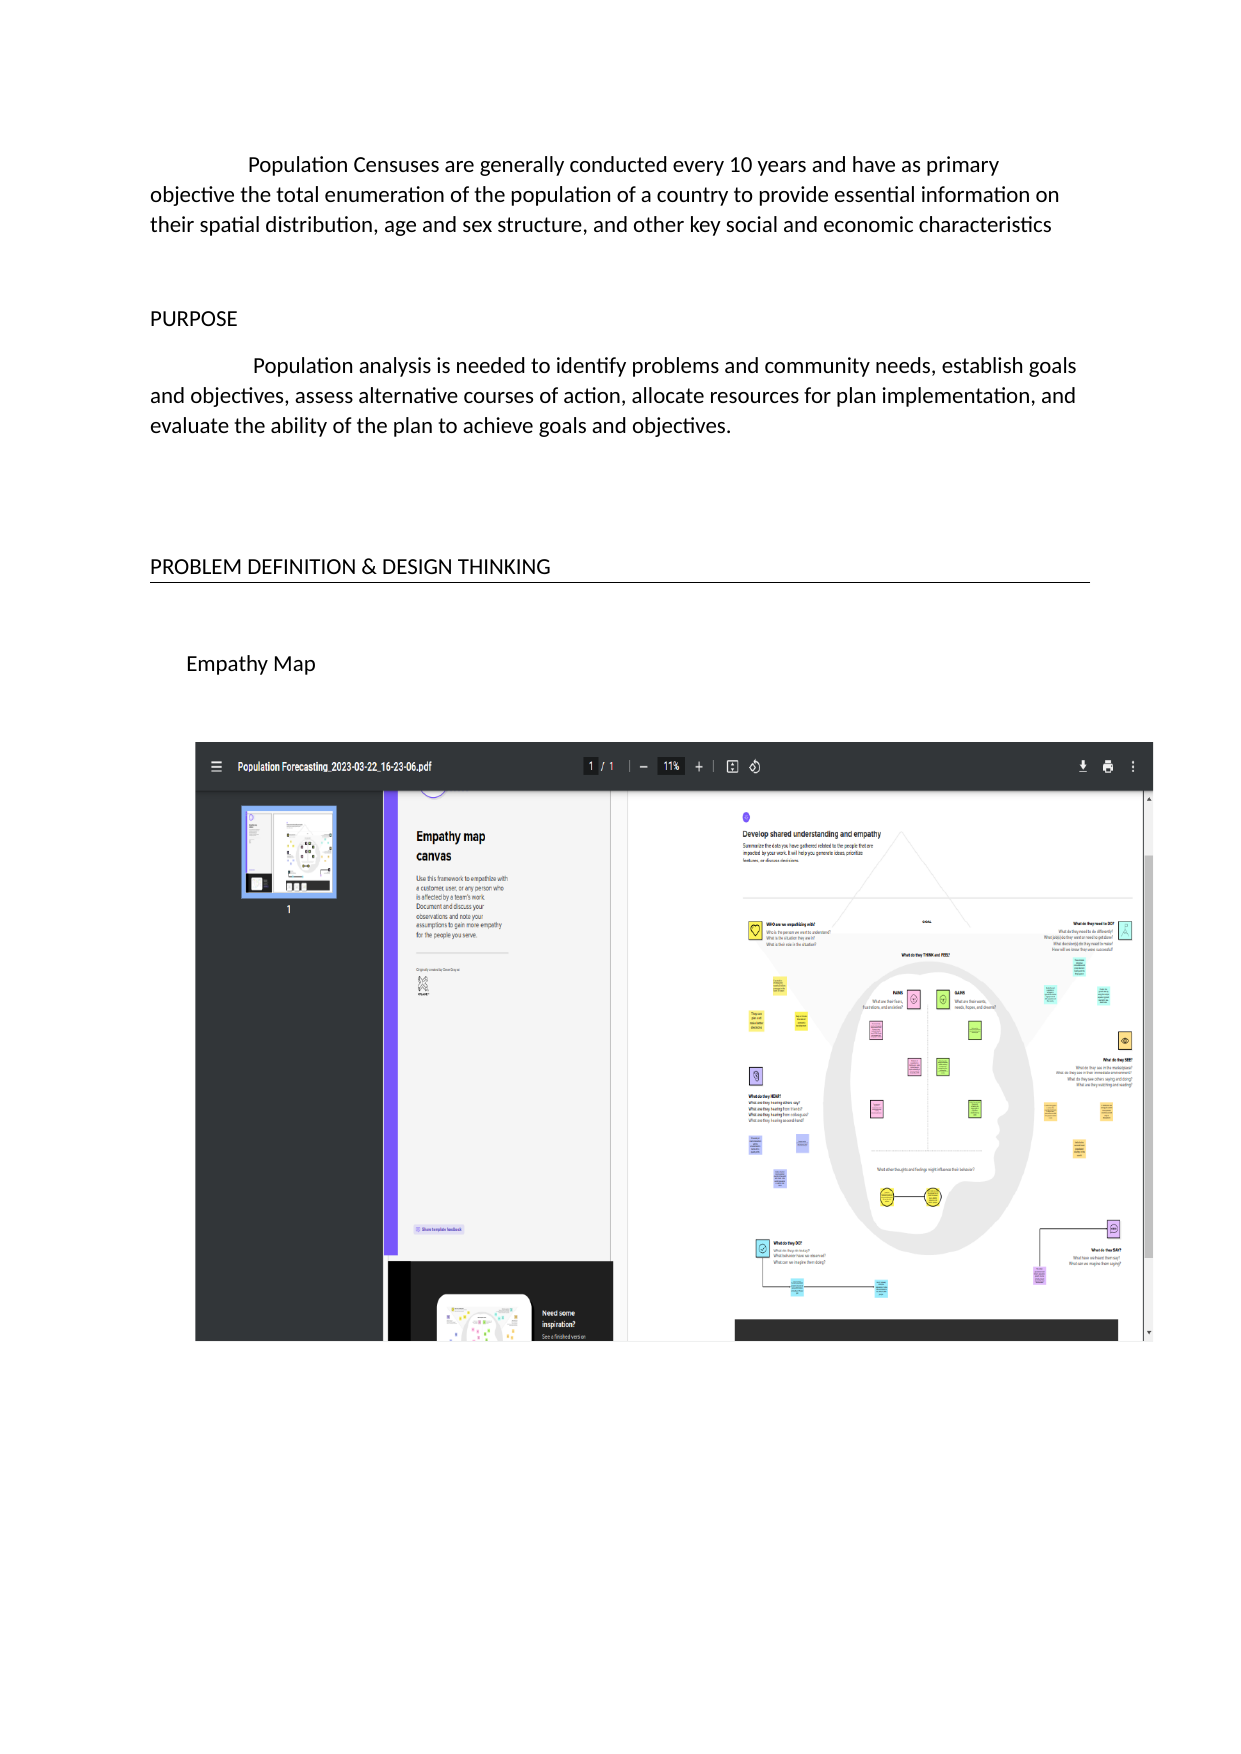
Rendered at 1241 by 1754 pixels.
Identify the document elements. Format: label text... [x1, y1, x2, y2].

text PROBLEM DEFINITION & DESIGN THINKING [150, 552, 1090, 582]
text Empathy Map [150, 649, 1090, 677]
text Population Censuses are generally conducted every 10 years and have as primary objective the total enumeration of the population of a country to provide essential information on their spatial distribution, age and sex structure, and other key social and economic characteristics [150, 150, 1090, 238]
text PURPOSE [150, 304, 1090, 332]
picture [195, 742, 1154, 1342]
text Population analysis is needed to identify problems and community needs, establish goals and objectives, assess alternative courses of action, allocate resources for plan implementation, and evaluate the ability of the plan to achieve goals and objectives. [150, 351, 1090, 439]
